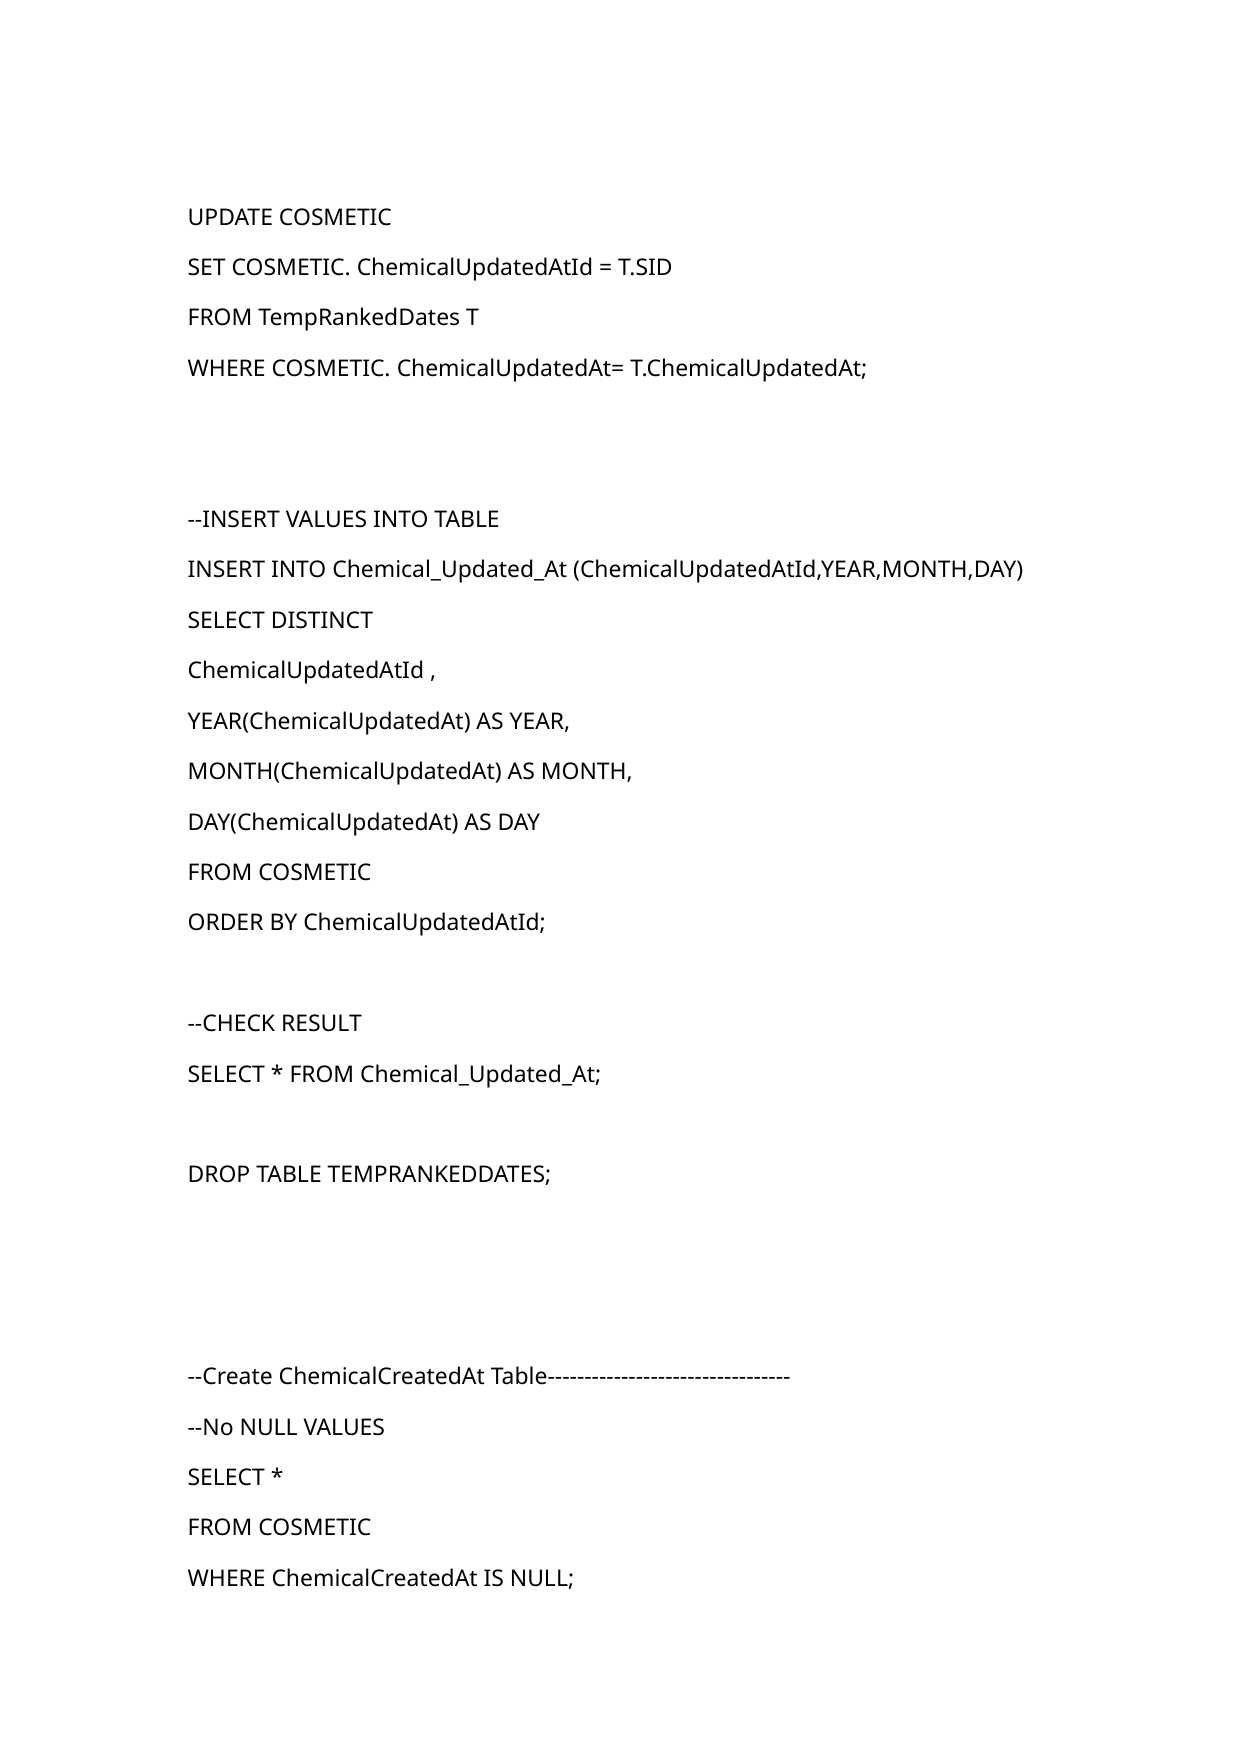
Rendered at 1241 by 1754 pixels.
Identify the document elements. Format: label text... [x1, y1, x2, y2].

text MONTH(ChemicalUpdatedAt) AS MONTH, [187, 755, 1053, 786]
text DROP TABLE TEMPRANKEDDATES; [187, 1158, 1053, 1189]
text INSERT INTO Chemical_Updated_At (ChemicalUpdatedAtId,YEAR,MONTH,DAY) [187, 553, 1053, 584]
text --Create ChemicalCreatedAt Table--------------------------------- [187, 1360, 1053, 1391]
text YEAR(ChemicalUpdatedAt) AS YEAR, [187, 704, 1053, 736]
text --No NULL VALUES [187, 1410, 1053, 1442]
text FROM TempRankedDates T [187, 301, 1053, 332]
text ChemicalUpdatedAtId , [187, 654, 1053, 685]
text SELECT * FROM Chemical_Updated_At; [187, 1057, 1053, 1089]
text --CHECK RESULT [187, 1007, 1053, 1038]
text SELECT DISTINCT [187, 604, 1053, 635]
text SET COSMETIC. ChemicalUpdatedAtId = T.SID [187, 251, 1053, 282]
text ORDER BY ChemicalUpdatedAtId; [187, 906, 1053, 937]
text SELECT * [187, 1461, 1053, 1492]
text --INSERT VALUES INTO TABLE [187, 503, 1053, 534]
text DAY(ChemicalUpdatedAt) AS DAY [187, 805, 1053, 837]
text UPDATE COSMETIC [187, 200, 1053, 232]
text FROM COSMETIC [187, 1511, 1053, 1542]
text WHERE COSMETIC. ChemicalUpdatedAt= T.ChemicalUpdatedAt; [187, 352, 1053, 383]
text WHERE ChemicalCreatedAt IS NULL; [187, 1562, 1053, 1593]
text FROM COSMETIC [187, 856, 1053, 887]
